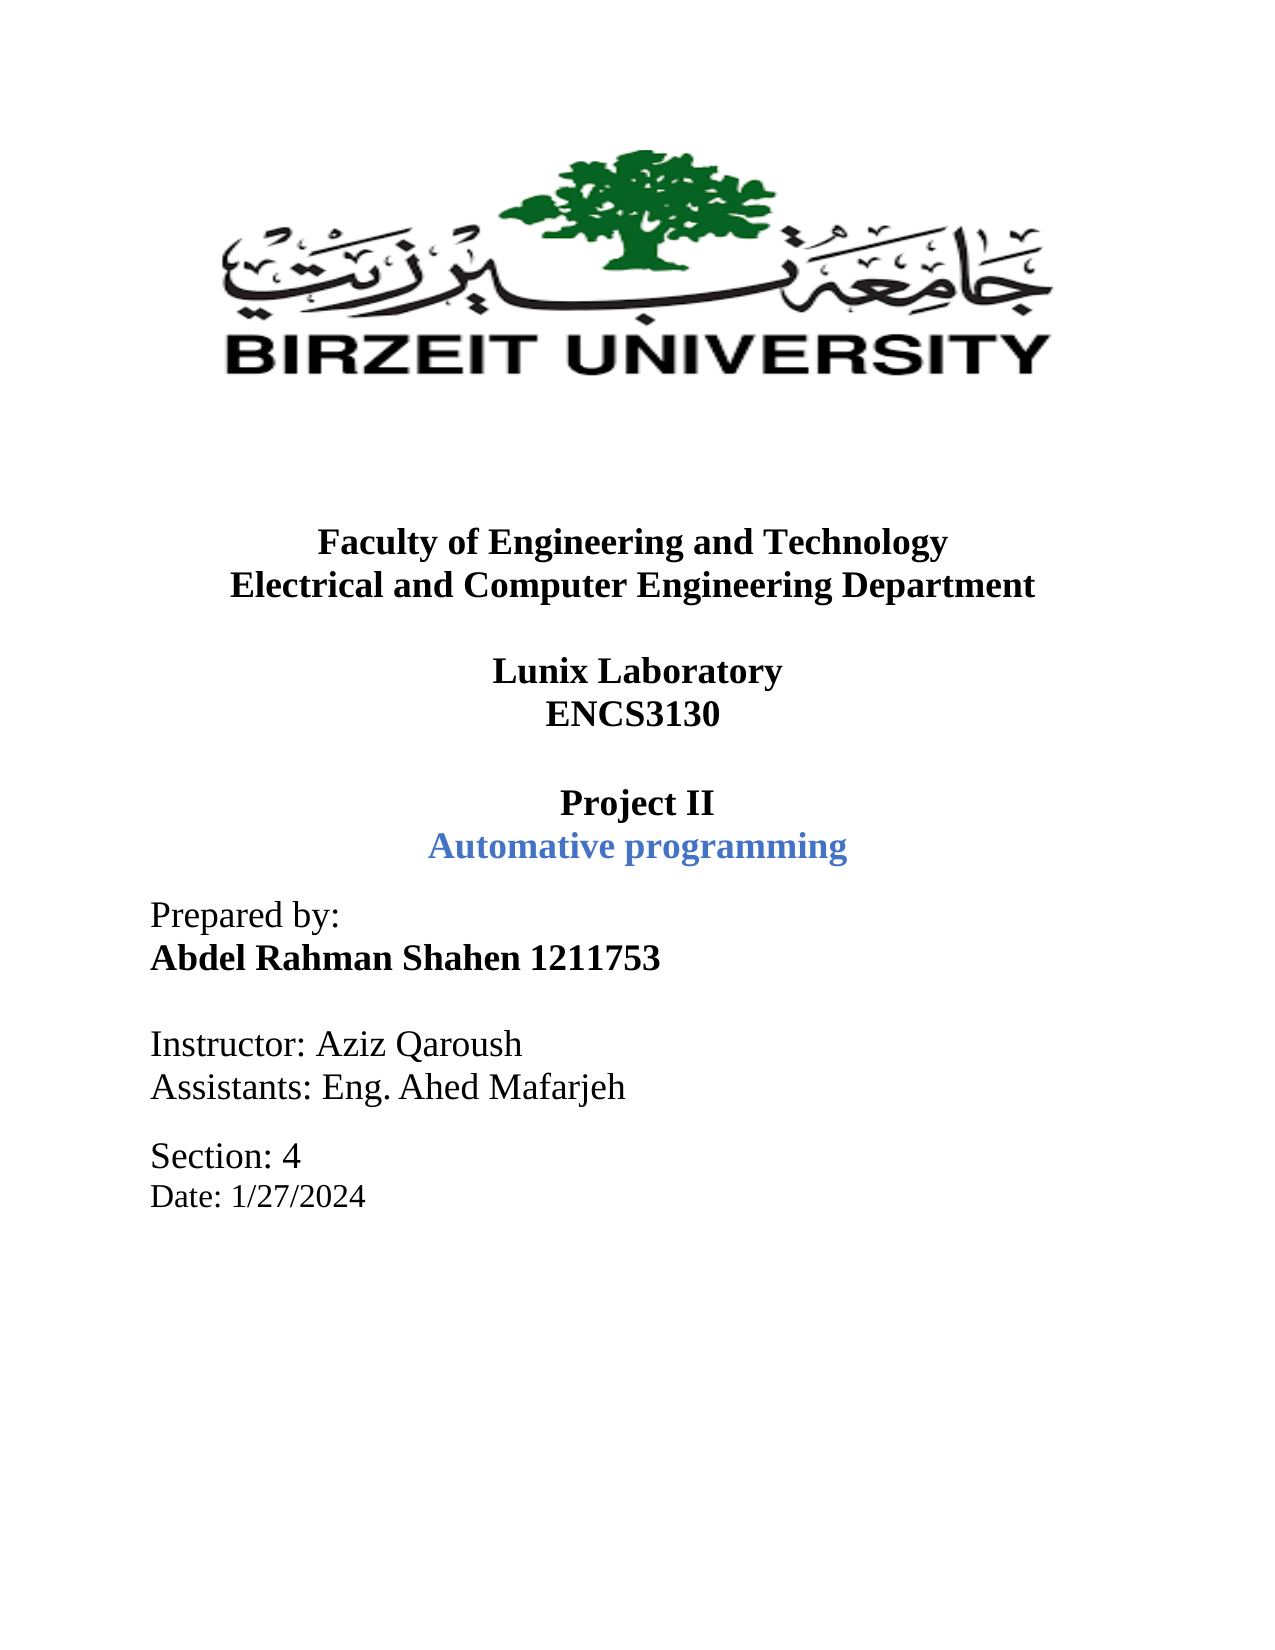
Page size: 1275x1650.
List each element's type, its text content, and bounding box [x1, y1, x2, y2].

text Date: 1/27/2024 [150, 1177, 1125, 1215]
text Prepared by: [150, 892, 1125, 935]
text Project II [150, 781, 1125, 824]
text Assistants: Eng. Ahed Mafarjeh [150, 1065, 1125, 1108]
picture [221, 150, 1054, 377]
text Section: 4 [150, 1133, 1125, 1177]
text Electrical and Computer Engineering Department [150, 562, 1125, 605]
text Automative programming [150, 824, 1125, 867]
text Instructor: Aziz Qaroush [150, 1022, 1125, 1065]
text Faculty of Engineering and Technology [150, 519, 1125, 562]
text Abdel Rahman Shahen 1211753 [150, 935, 1125, 978]
text ENCS3130 [150, 692, 1125, 735]
text Lunix Laboratory [150, 648, 1125, 692]
